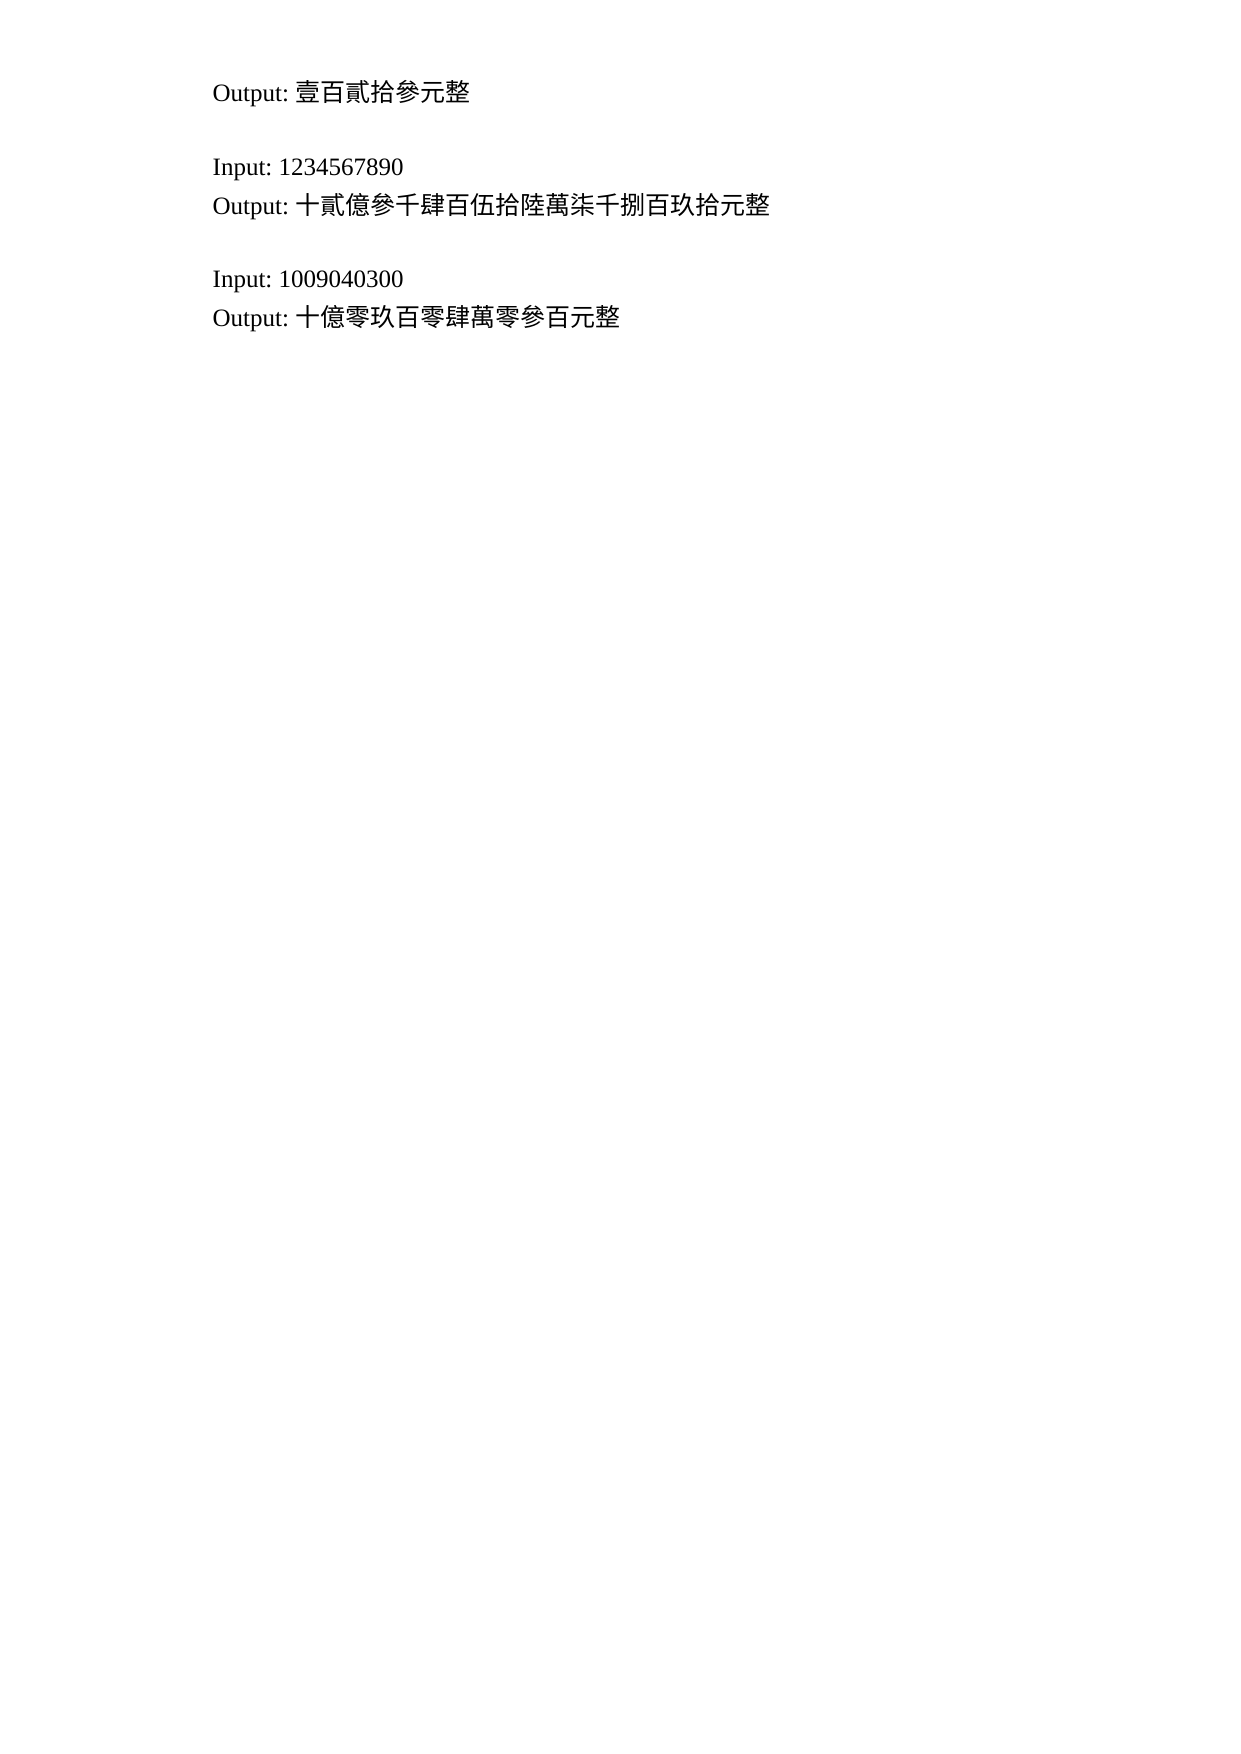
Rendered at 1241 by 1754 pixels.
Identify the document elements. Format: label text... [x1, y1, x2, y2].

text Output: 壹百貳拾參元整 [187, 72, 1137, 110]
text Output: 十貳億參千肆百伍拾陸萬柒千捌百玖拾元整 [187, 185, 1137, 222]
text Output: 十億零玖百零肆萬零參百元整 [187, 297, 1137, 335]
text Input: 1009040300 [187, 260, 1137, 297]
text Input: 1234567890 [187, 147, 1137, 185]
